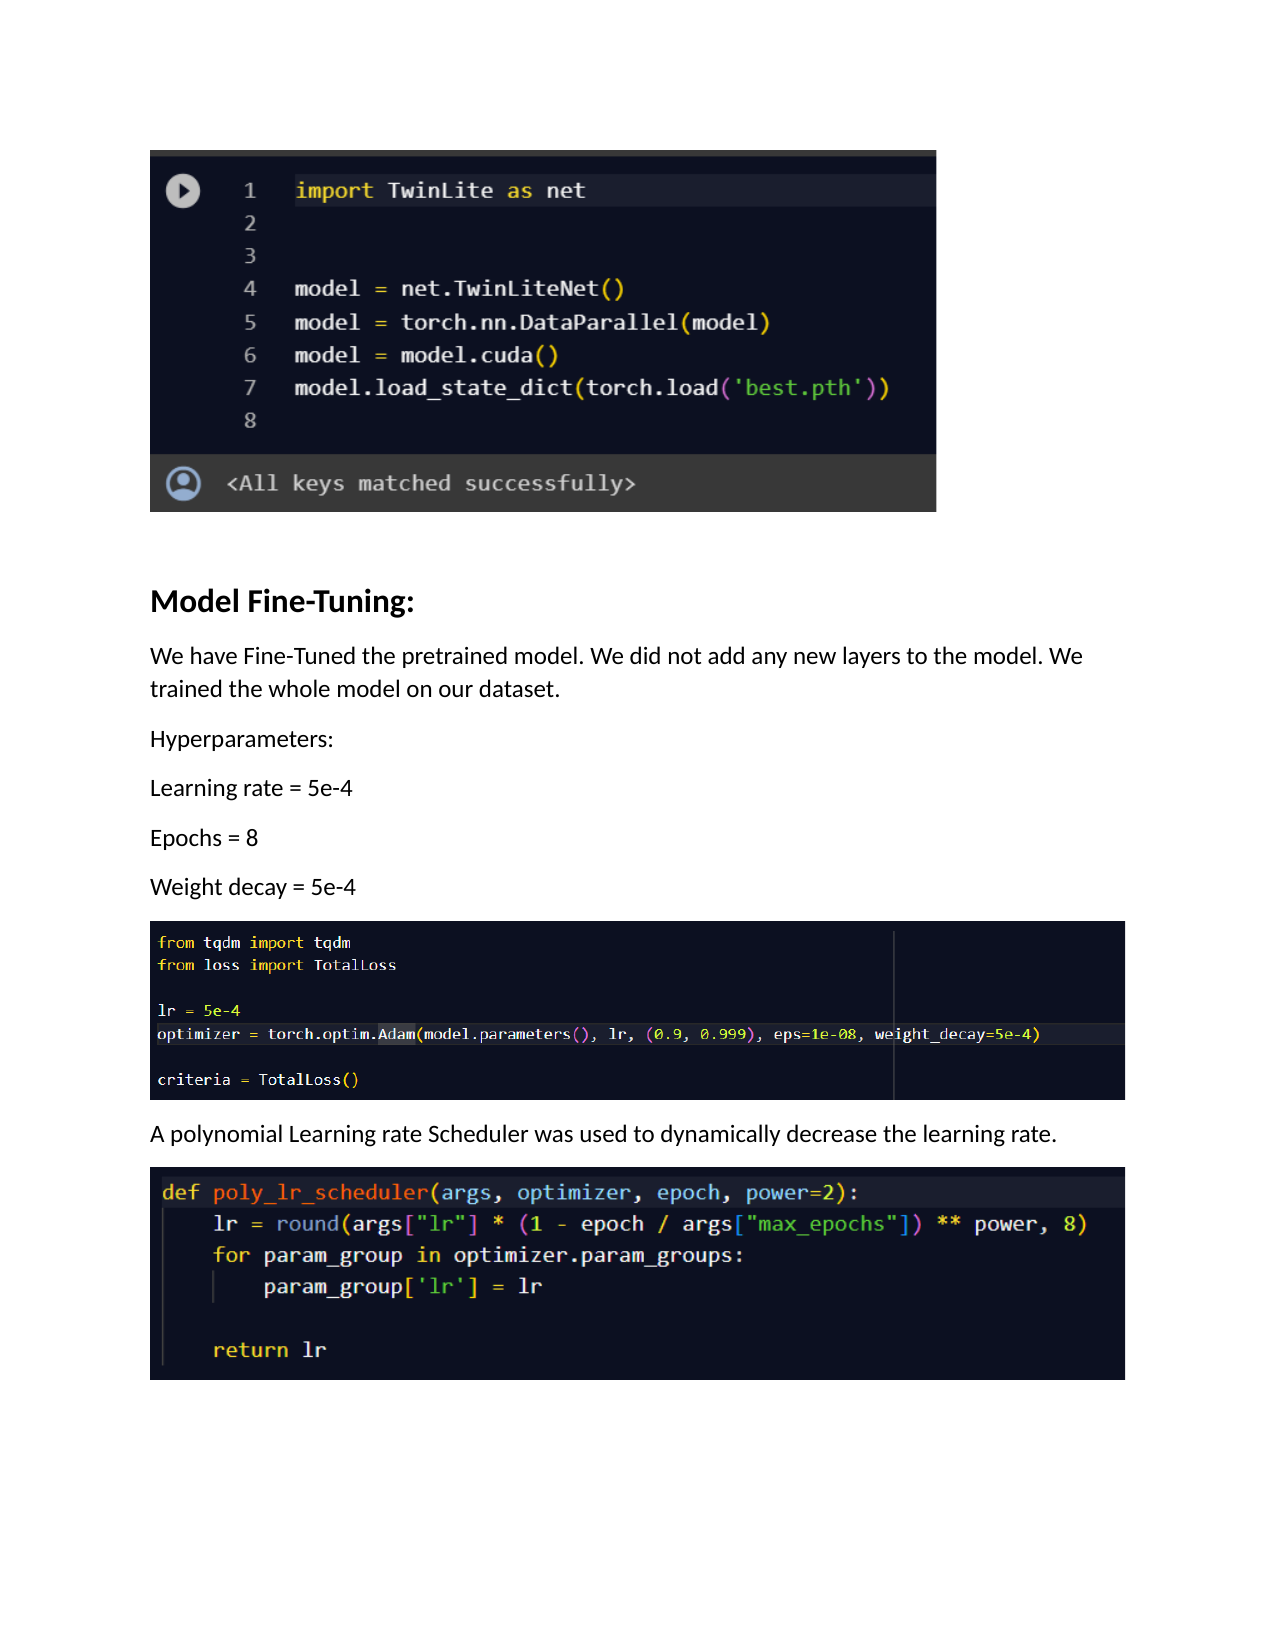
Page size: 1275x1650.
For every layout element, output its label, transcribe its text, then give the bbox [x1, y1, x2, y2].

text Hyperparameters: [150, 723, 1125, 753]
picture [150, 921, 1125, 1100]
picture [150, 1167, 1125, 1380]
text Model Fine-Tuning: [150, 580, 1125, 620]
text Weight decay = 5e-4 [150, 872, 1125, 902]
text Epochs = 8 [150, 822, 1125, 852]
picture [150, 150, 937, 512]
text Learning rate = 5e-4 [150, 772, 1125, 803]
text We have Fine-Tuned the pretrained model. We did not add any new layers to the model. We trained the whole model on our dataset. [150, 640, 1125, 704]
text A polynomial Learning rate Scheduler was used to dynamically decrease the learning rate. [150, 1118, 1125, 1148]
